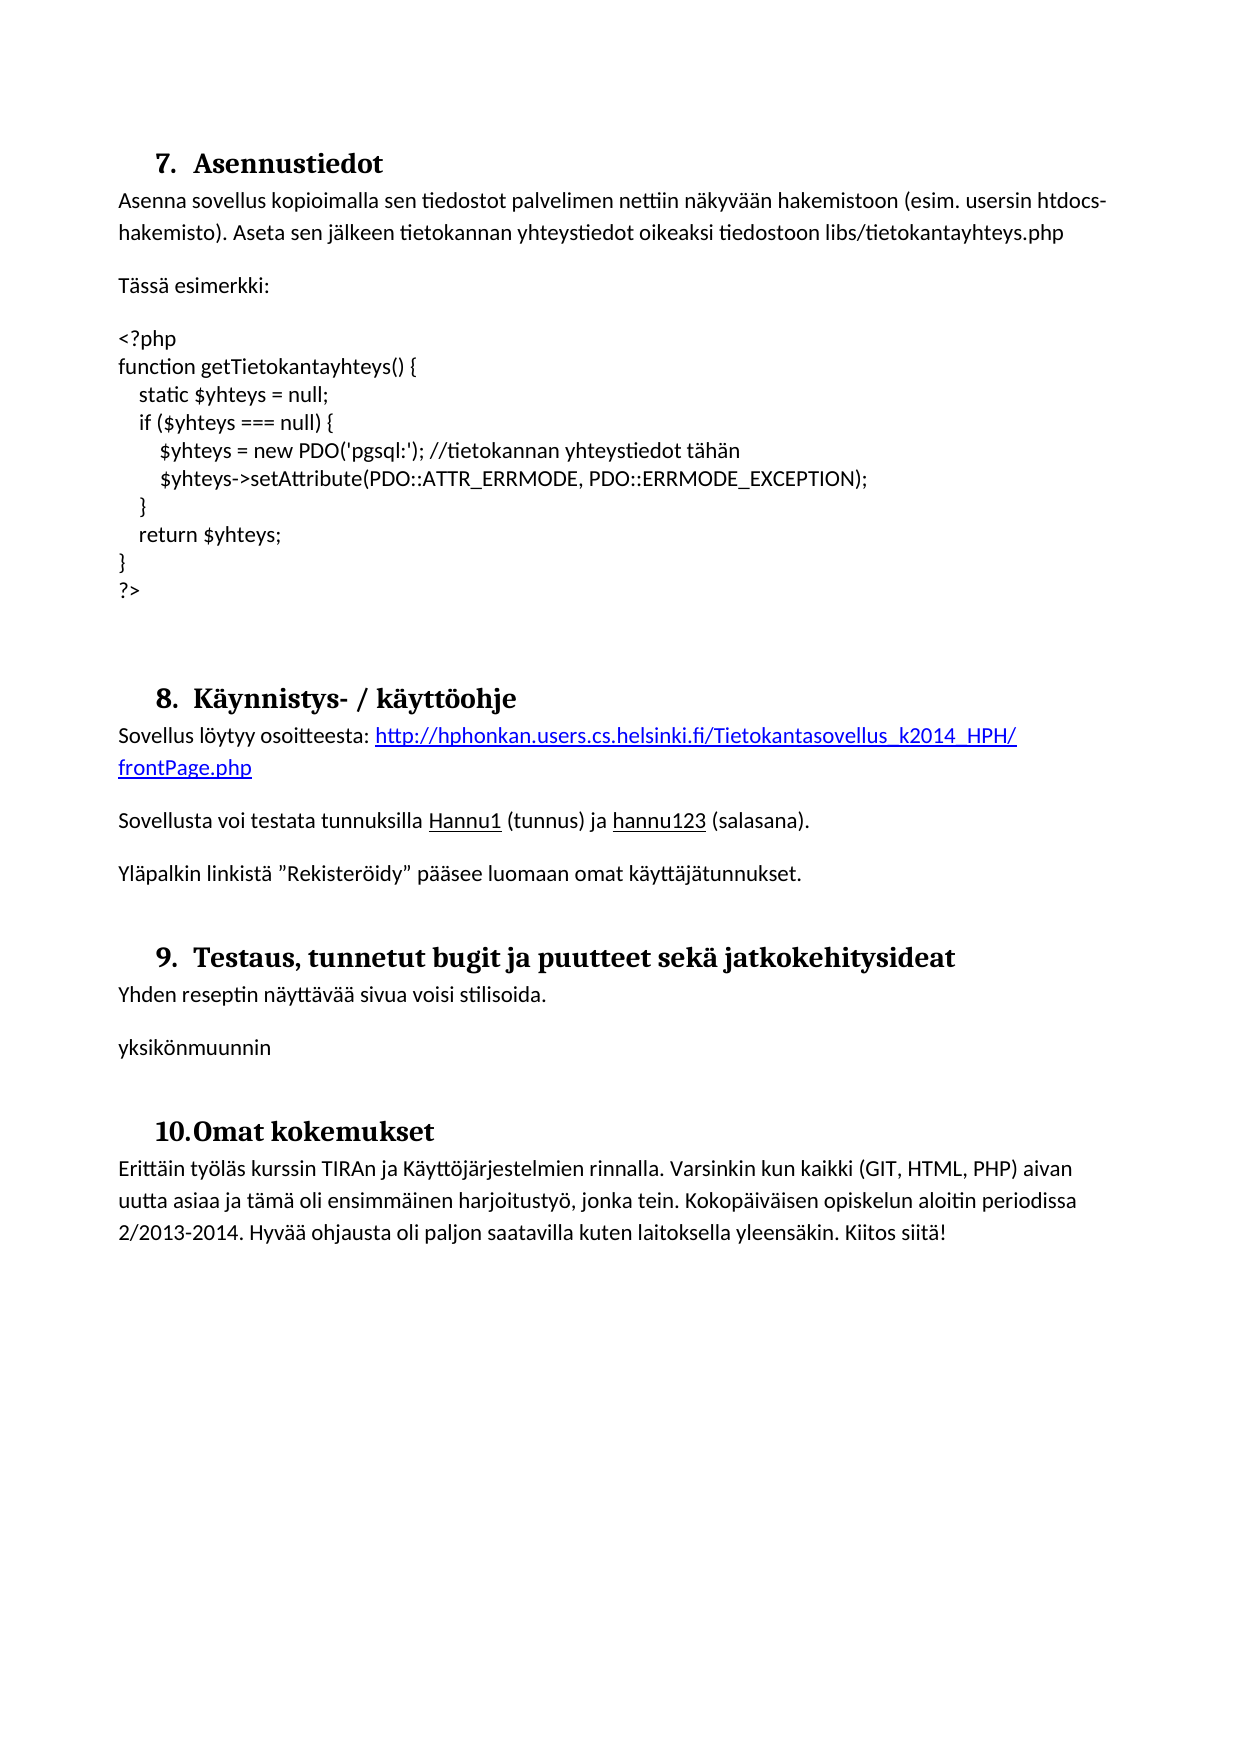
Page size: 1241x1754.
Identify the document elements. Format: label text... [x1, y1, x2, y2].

subtitle Asennustiedot [156, 148, 1122, 181]
text function getTietokantayhteys() { [118, 352, 1122, 380]
text Tässä esimerkki: [118, 271, 1122, 299]
text } [118, 492, 1122, 521]
text ?> [118, 577, 1122, 604]
subtitle Käynnistys- / käyttöohje [156, 683, 1122, 716]
text Asenna sovellus kopioimalla sen tiedostot palvelimen nettiin näkyvään hakemistoon (esim. usersin htdocs-hakemisto). Aseta sen jälkeen tietokannan yhteystiedot oikeaksi tiedostoon libs/tietokantayhteys.php [118, 186, 1122, 246]
text $yhteys = new PDO('pgsql:'); //tietokannan yhteystiedot tähän [118, 436, 1122, 464]
text Sovellus löytyy osoitteesta: http://hphonkan.users.cs.helsinki.fi/Tietokantasovellus_k2014_HPH/frontPage.php [118, 721, 1122, 781]
text } [118, 548, 1122, 577]
text if ($yhteys === null) { [118, 408, 1122, 436]
text Yhden reseptin näyttävää sivua voisi stilisoida. [118, 980, 1122, 1008]
subtitle Testaus, tunnetut bugit ja puutteet sekä jatkokehitysideat [156, 942, 1122, 975]
text return $yhteys; [118, 521, 1122, 548]
text Erittäin työläs kurssin TIRAn ja Käyttöjärjestelmien rinnalla. Varsinkin kun kaikki (GIT, HTML, PHP) aivan uutta asiaa ja tämä oli ensimmäinen harjoitustyö, jonka tein. Kokopäiväisen opiskelun aloitin periodissa 2/2013-2014. Hyvää ohjausta oli paljon saatavilla kuten laitoksella yleensäkin. Kiitos siitä! [118, 1154, 1122, 1246]
text <?php [118, 324, 1122, 352]
text Yläpalkin linkistä ”Rekisteröidy” pääsee luomaan omat käyttäjätunnukset. [118, 859, 1122, 887]
text $yhteys->setAttribute(PDO::ATTR_ERRMODE, PDO::ERRMODE_EXCEPTION); [118, 464, 1122, 492]
text static $yhteys = null; [118, 380, 1122, 408]
text yksikönmuunnin [118, 1033, 1122, 1061]
text Sovellusta voi testata tunnuksilla Hannu1 (tunnus) ja hannu123 (salasana). [118, 806, 1122, 834]
subtitle Omat kokemukset [156, 1115, 1122, 1149]
